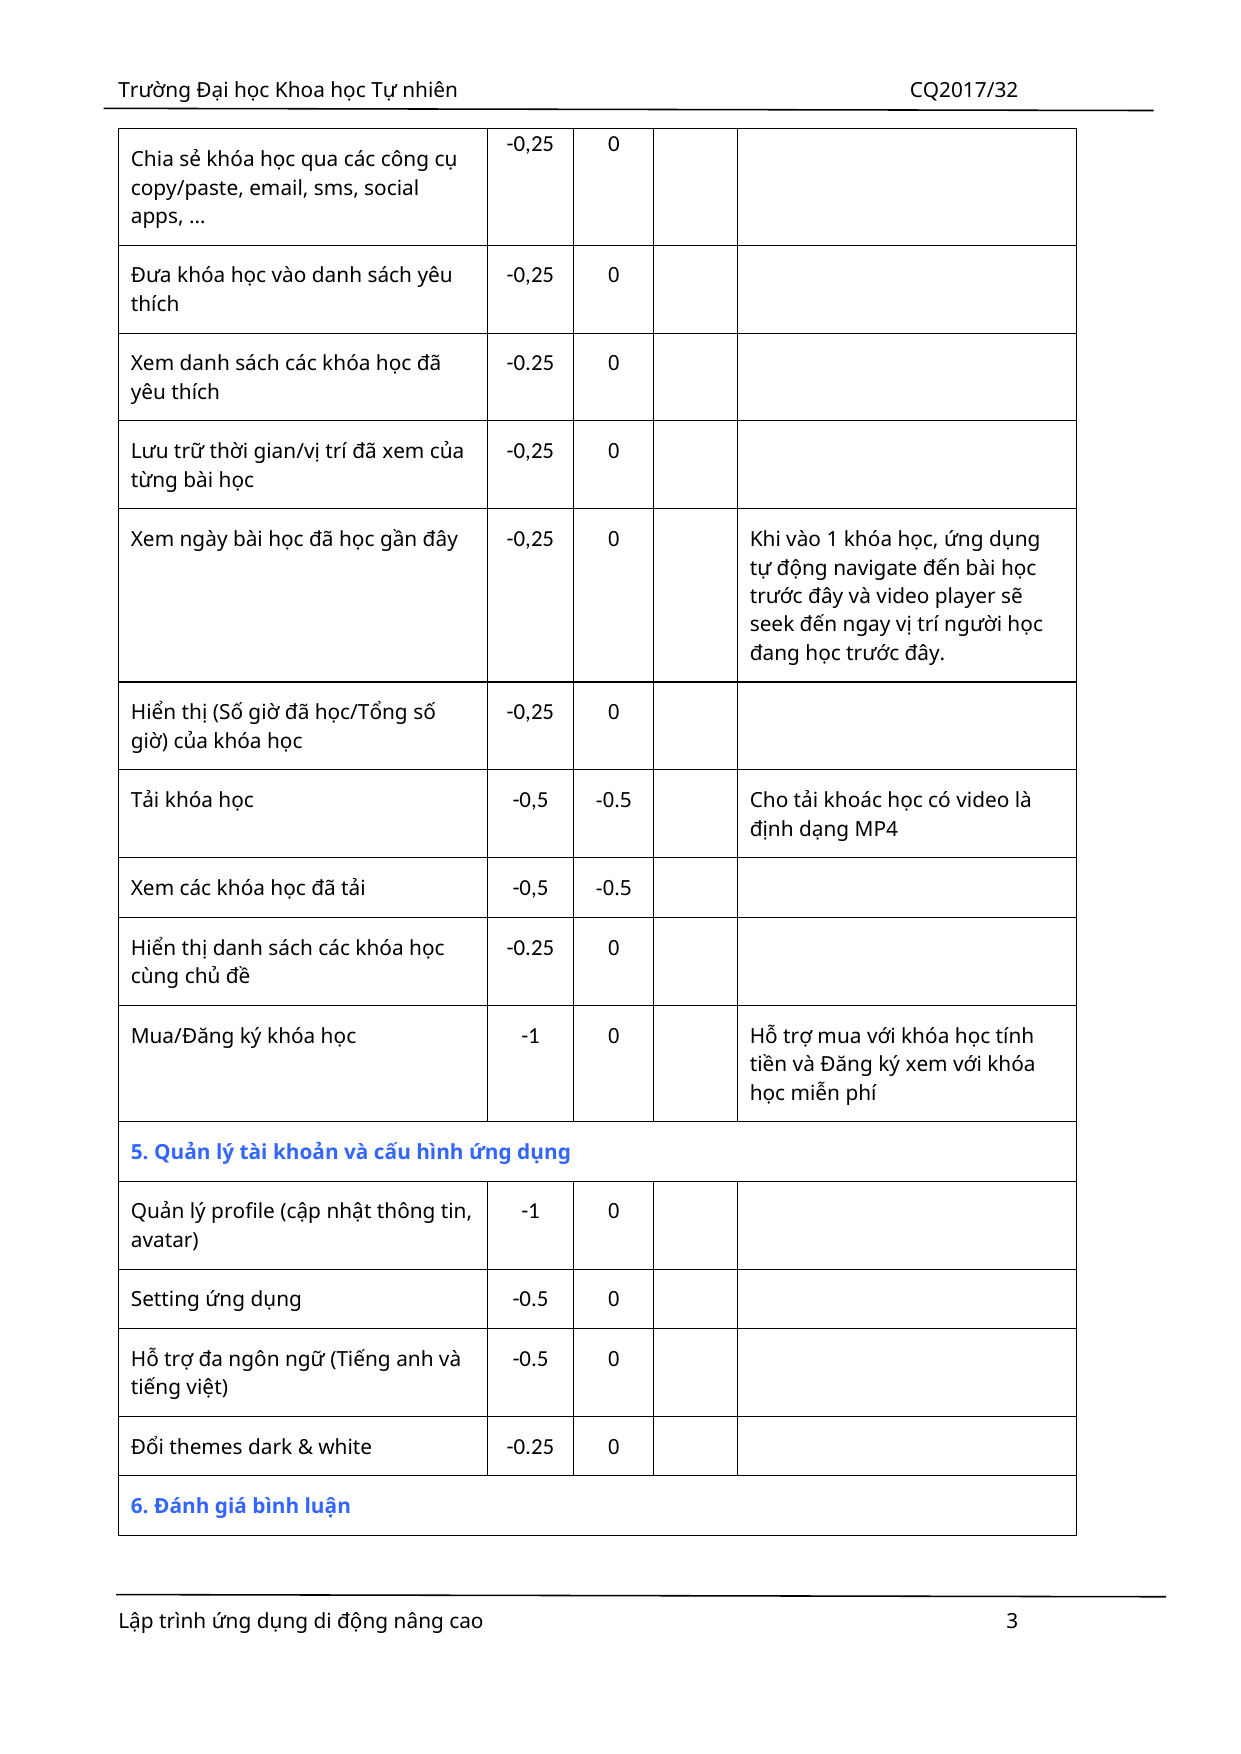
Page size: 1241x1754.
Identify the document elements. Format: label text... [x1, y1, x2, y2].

table_cell -0.5 [574, 858, 653, 917]
table_cell [738, 421, 1076, 508]
table_cell 0 [574, 1182, 653, 1268]
table_cell Hỗ trợ mua với khóa học tính tiền và Đăng ký xem với khóa học miễn phí [738, 1006, 1076, 1121]
table_cell [654, 334, 737, 420]
table_cell Xem danh sách các khóa học đã yêu thích [119, 334, 487, 420]
table_cell 0 [574, 421, 653, 508]
table_cell [738, 1270, 1076, 1328]
table_cell Đổi themes dark & white [119, 1417, 487, 1475]
table_cell Tải khóa học [119, 770, 487, 857]
table_cell 0 [574, 1417, 653, 1475]
table_cell [654, 1006, 737, 1121]
table_cell [654, 770, 737, 857]
table_cell Hiển thị (Số giờ đã học/Tổng số giờ) của khóa học [119, 683, 487, 769]
table_cell [738, 246, 1076, 332]
table_cell -0.5 [488, 1270, 573, 1328]
table_cell -0,25 [488, 129, 573, 244]
table_cell [654, 1329, 737, 1416]
table_cell -0.25 [488, 334, 573, 420]
table_cell Hỗ trợ đa ngôn ngữ (Tiếng anh và tiếng việt) [119, 1329, 487, 1416]
table_cell 0 [574, 246, 653, 332]
table_cell Khi vào 1 khóa học, ứng dụng tự động navigate đến bài học trước đây và video player sẽ seek đến ngay vị trí người học đang học trước đây. [738, 509, 1076, 681]
table_cell [654, 858, 737, 917]
table_cell -1 [488, 1006, 573, 1121]
table_cell [738, 334, 1076, 420]
table_cell [738, 1182, 1076, 1268]
table_cell 0 [574, 334, 653, 420]
table_cell [738, 918, 1076, 1005]
table_cell Xem ngày bài học đã học gần đây [119, 509, 487, 681]
table_cell [654, 918, 737, 1005]
table_cell Xem các khóa học đã tải [119, 858, 487, 917]
table_cell [738, 1329, 1076, 1416]
table_cell -0.5 [574, 770, 653, 857]
table_cell [738, 858, 1076, 917]
table_cell -0,5 [488, 770, 573, 857]
table_cell 0 [574, 918, 653, 1005]
table_cell [654, 129, 737, 244]
table_cell -0.25 [488, 1417, 573, 1475]
table_cell Setting ứng dụng [119, 1270, 487, 1328]
table_cell 0 [574, 129, 653, 244]
table_cell Hiển thị danh sách các khóa học cùng chủ đề [119, 918, 487, 1005]
table_cell -0,25 [488, 246, 573, 332]
table_cell Lưu trữ thời gian/vị trí đã xem của từng bài học [119, 421, 487, 508]
table_cell Mua/Đăng ký khóa học [119, 1006, 487, 1121]
table_cell [654, 1182, 737, 1268]
table_cell Đưa khóa học vào danh sách yêu thích [119, 246, 487, 332]
table_cell 5. Quản lý tài khoản và cấu hình ứng dụng [119, 1122, 1076, 1181]
table_cell 0 [574, 509, 653, 681]
table_cell 0 [574, 1329, 653, 1416]
table_cell -0,25 [488, 509, 573, 681]
table_cell -0,5 [488, 858, 573, 917]
table_cell -0.5 [488, 1329, 573, 1416]
table_cell -0,25 [488, 683, 573, 769]
table_cell [738, 1417, 1076, 1475]
table_cell Chia sẻ khóa học qua các công cụ copy/paste, email, sms, social apps, … [119, 129, 487, 244]
table_cell 6. Đánh giá bình luận [119, 1476, 1076, 1535]
table_cell 0 [574, 1006, 653, 1121]
table_cell Quản lý profile (cập nhật thông tin, avatar) [119, 1182, 487, 1268]
table_cell [738, 129, 1076, 244]
table_cell 0 [574, 1270, 653, 1328]
table_cell -0.25 [488, 918, 573, 1005]
table_cell [654, 1417, 737, 1475]
table_cell [654, 246, 737, 332]
table_cell [654, 509, 737, 681]
table_cell [654, 683, 737, 769]
table_cell 0 [574, 683, 653, 769]
table_cell [654, 421, 737, 508]
table_cell [654, 1270, 737, 1328]
table_cell [738, 683, 1076, 769]
table_cell -1 [488, 1182, 573, 1268]
table_cell -0,25 [488, 421, 573, 508]
table_cell Cho tải khoác học có video là định dạng MP4 [738, 770, 1076, 857]
